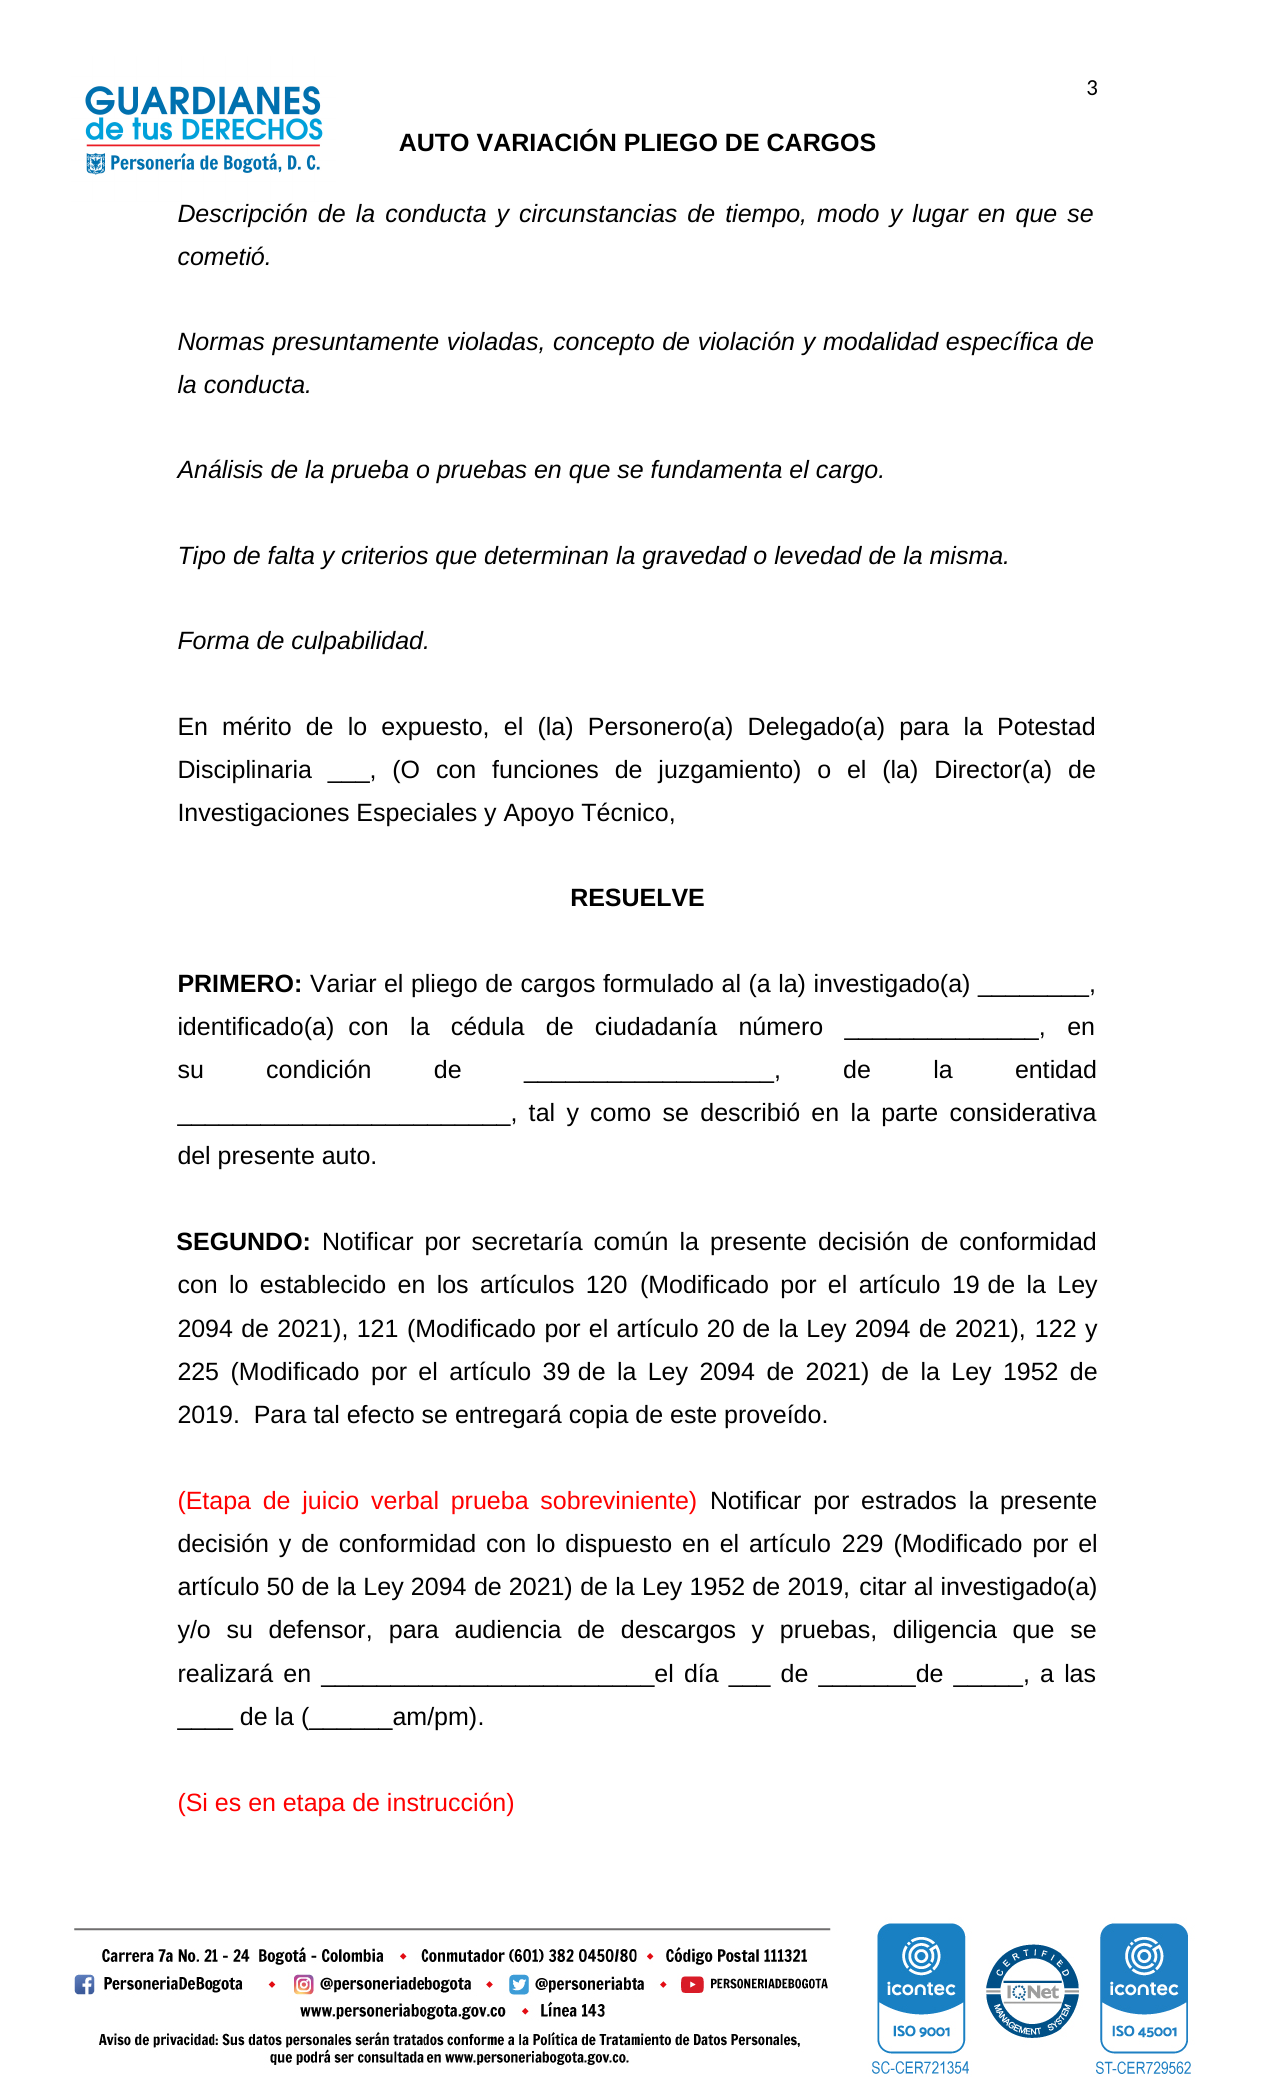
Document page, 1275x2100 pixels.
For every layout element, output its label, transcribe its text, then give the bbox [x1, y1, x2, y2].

text Análisis de la prueba o pruebas en que se fundamenta el cargo. [177, 455, 1098, 484]
text RESUELVE [177, 883, 1098, 912]
text Normas presuntamente violadas, concepto de violación y modalidad específica de la conducta. [177, 327, 1098, 399]
picture [70, 56, 337, 202]
text SEGUNDO: Notificar por secretaría común la presente decisión de conformidad con lo establecido en los artículos 120 (Modificado por el artículo 19 de la Ley 2094 de 2021), 121 (Modificado por el artículo 20 de la Ley 2094 de 2021), 122 y 225 (Modificado por el artículo 39 de la Ley 2094 de 2021) de la Ley 1952 de 2019. Para tal efecto se entregará copia de este proveído. [176, 1227, 1098, 1428]
text Descripción de la conducta y circunstancias de tiempo, modo y lugar en que se cometió. [177, 199, 1098, 271]
text (Etapa de juicio verbal prueba sobreviniente) Notificar por estrados la presente decisión y de conformidad con lo dispuesto en el artículo 229 (Modificado por el artículo 50 de la Ley 2094 de 2021) de la Ley 1952 de 2019, citar al investigado(a) y/o su defensor, para audiencia de descargos y pruebas, diligencia que se realizará en ________________________el día ___ de _______de _____, a las ____ de la (______am/pm). [177, 1515, 1098, 1730]
text Tipo de falta y criterios que determinan la gravedad o levedad de la misma. [177, 541, 1098, 569]
text En mérito de lo expuesto, el (la) Personero(a) Delegado(a) para la Potestad Disciplinaria ___, (O con funciones de juzgamiento) o el (la) Director(a) de Investigaciones Especiales y Apoyo Técnico, [177, 712, 1098, 827]
picture [0, 1917, 1274, 2100]
text (Si es en etapa de instrucción) [177, 1788, 1098, 1817]
text Forma de culpabilidad. [177, 626, 1098, 654]
text PRIMERO: Variar el pliego de cargos formulado al (a la) investigado(a) ________, identificado(a) con la cédula de ciudadanía número ______________, en su condición de __________________, de la entidad ________________________, tal y como se describió en la parte considerativa del presente auto. [177, 968, 1098, 1170]
